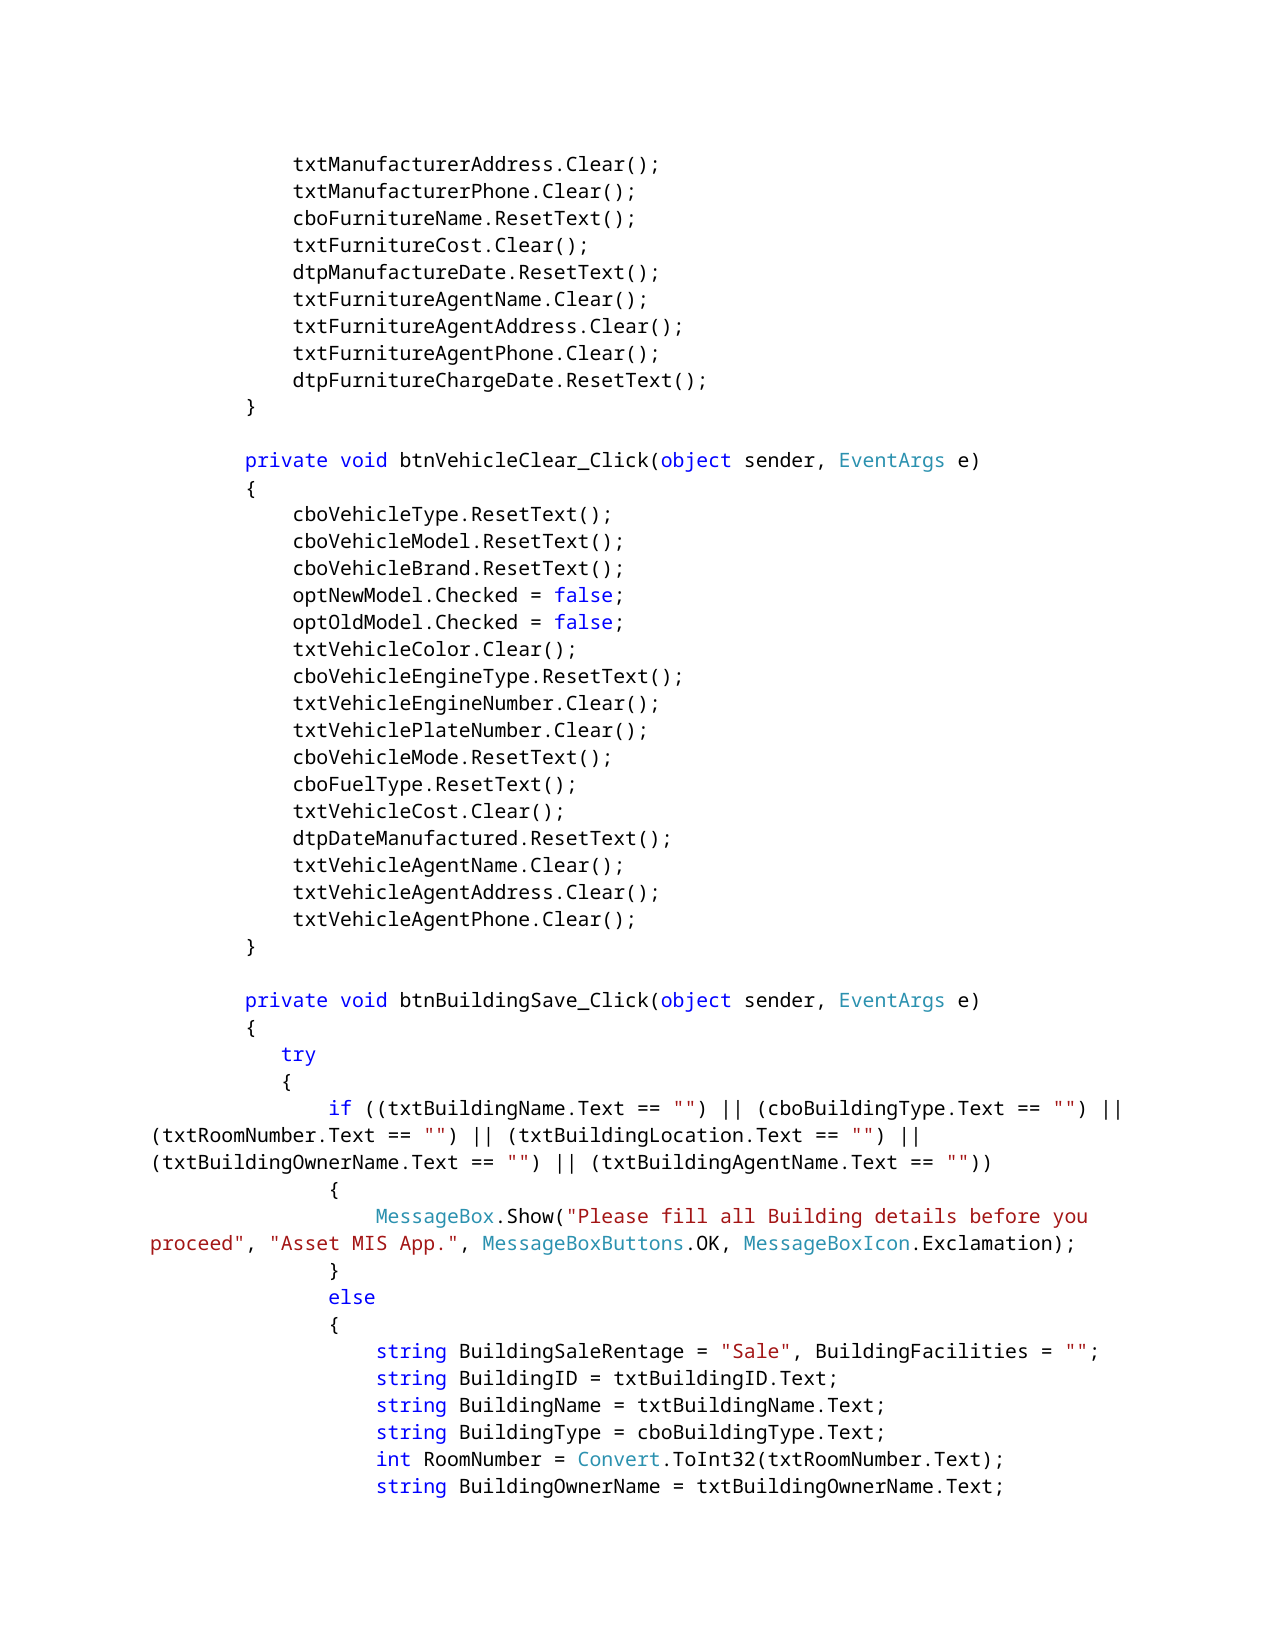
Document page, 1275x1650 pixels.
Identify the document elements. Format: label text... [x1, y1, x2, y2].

text private void btnBuildingSave_Click(object sender, EventArgs e) [150, 986, 1125, 1013]
text cboVehicleBrand.ResetText(); [150, 555, 1125, 582]
text txtManufacturerPhone.Clear(); [150, 177, 1125, 204]
text { [150, 1175, 1125, 1202]
text optNewModel.Checked = false; [150, 582, 1125, 609]
text cboFurnitureName.ResetText(); [150, 204, 1125, 231]
text cboVehicleType.ResetText(); [150, 501, 1125, 528]
text { [150, 474, 1125, 501]
text { [150, 1310, 1125, 1337]
text } [150, 393, 1125, 420]
text string BuildingSaleRentage = "Sale", BuildingFacilities = ""; [150, 1337, 1125, 1364]
text if ((txtBuildingName.Text == "") || (cboBuildingType.Text == "") || (txtRoomNumber.Text == "") || (txtBuildingLocation.Text == "") || (txtBuildingOwnerName.Text == "") || (txtBuildingAgentName.Text == "")) [150, 1094, 1125, 1175]
text optOldModel.Checked = false; [150, 609, 1125, 636]
text private void btnVehicleClear_Click(object sender, EventArgs e) [150, 447, 1125, 474]
text } [150, 932, 1125, 959]
text else [150, 1283, 1125, 1310]
text txtVehicleAgentPhone.Clear(); [150, 905, 1125, 932]
text MessageBox.Show("Please fill all Building details before you proceed", "Asset MIS App.", MessageBoxButtons.OK, MessageBoxIcon.Exclamation); [150, 1202, 1125, 1256]
text dtpManufactureDate.ResetText(); [150, 258, 1125, 285]
text string BuildingOwnerName = txtBuildingOwnerName.Text; [150, 1472, 1125, 1499]
text string BuildingName = txtBuildingName.Text; [150, 1391, 1125, 1418]
text string BuildingType = cboBuildingType.Text; [150, 1418, 1125, 1445]
text txtFurnitureAgentAddress.Clear(); [150, 312, 1125, 339]
text { [150, 1013, 1125, 1040]
text cboVehicleMode.ResetText(); [150, 743, 1125, 771]
text cboFuelType.ResetText(); [150, 771, 1125, 797]
text txtVehiclePlateNumber.Clear(); [150, 717, 1125, 743]
text dtpDateManufactured.ResetText(); [150, 824, 1125, 851]
text txtFurnitureCost.Clear(); [150, 231, 1125, 258]
text dtpFurnitureChargeDate.ResetText(); [150, 366, 1125, 393]
text txtVehicleEngineNumber.Clear(); [150, 689, 1125, 717]
text txtVehicleColor.Clear(); [150, 636, 1125, 663]
text int RoomNumber = Convert.ToInt32(txtRoomNumber.Text); [150, 1445, 1125, 1472]
text txtFurnitureAgentPhone.Clear(); [150, 339, 1125, 366]
text txtVehicleAgentAddress.Clear(); [150, 878, 1125, 905]
text { [150, 1067, 1125, 1094]
text cboVehicleModel.ResetText(); [150, 528, 1125, 555]
text txtManufacturerAddress.Clear(); [150, 150, 1125, 177]
text } [150, 1256, 1125, 1283]
text cboVehicleEngineType.ResetText(); [150, 663, 1125, 689]
text string BuildingID = txtBuildingID.Text; [150, 1364, 1125, 1391]
text txtVehicleAgentName.Clear(); [150, 851, 1125, 878]
text try [150, 1040, 1125, 1067]
text txtVehicleCost.Clear(); [150, 797, 1125, 824]
text txtFurnitureAgentName.Clear(); [150, 285, 1125, 312]
